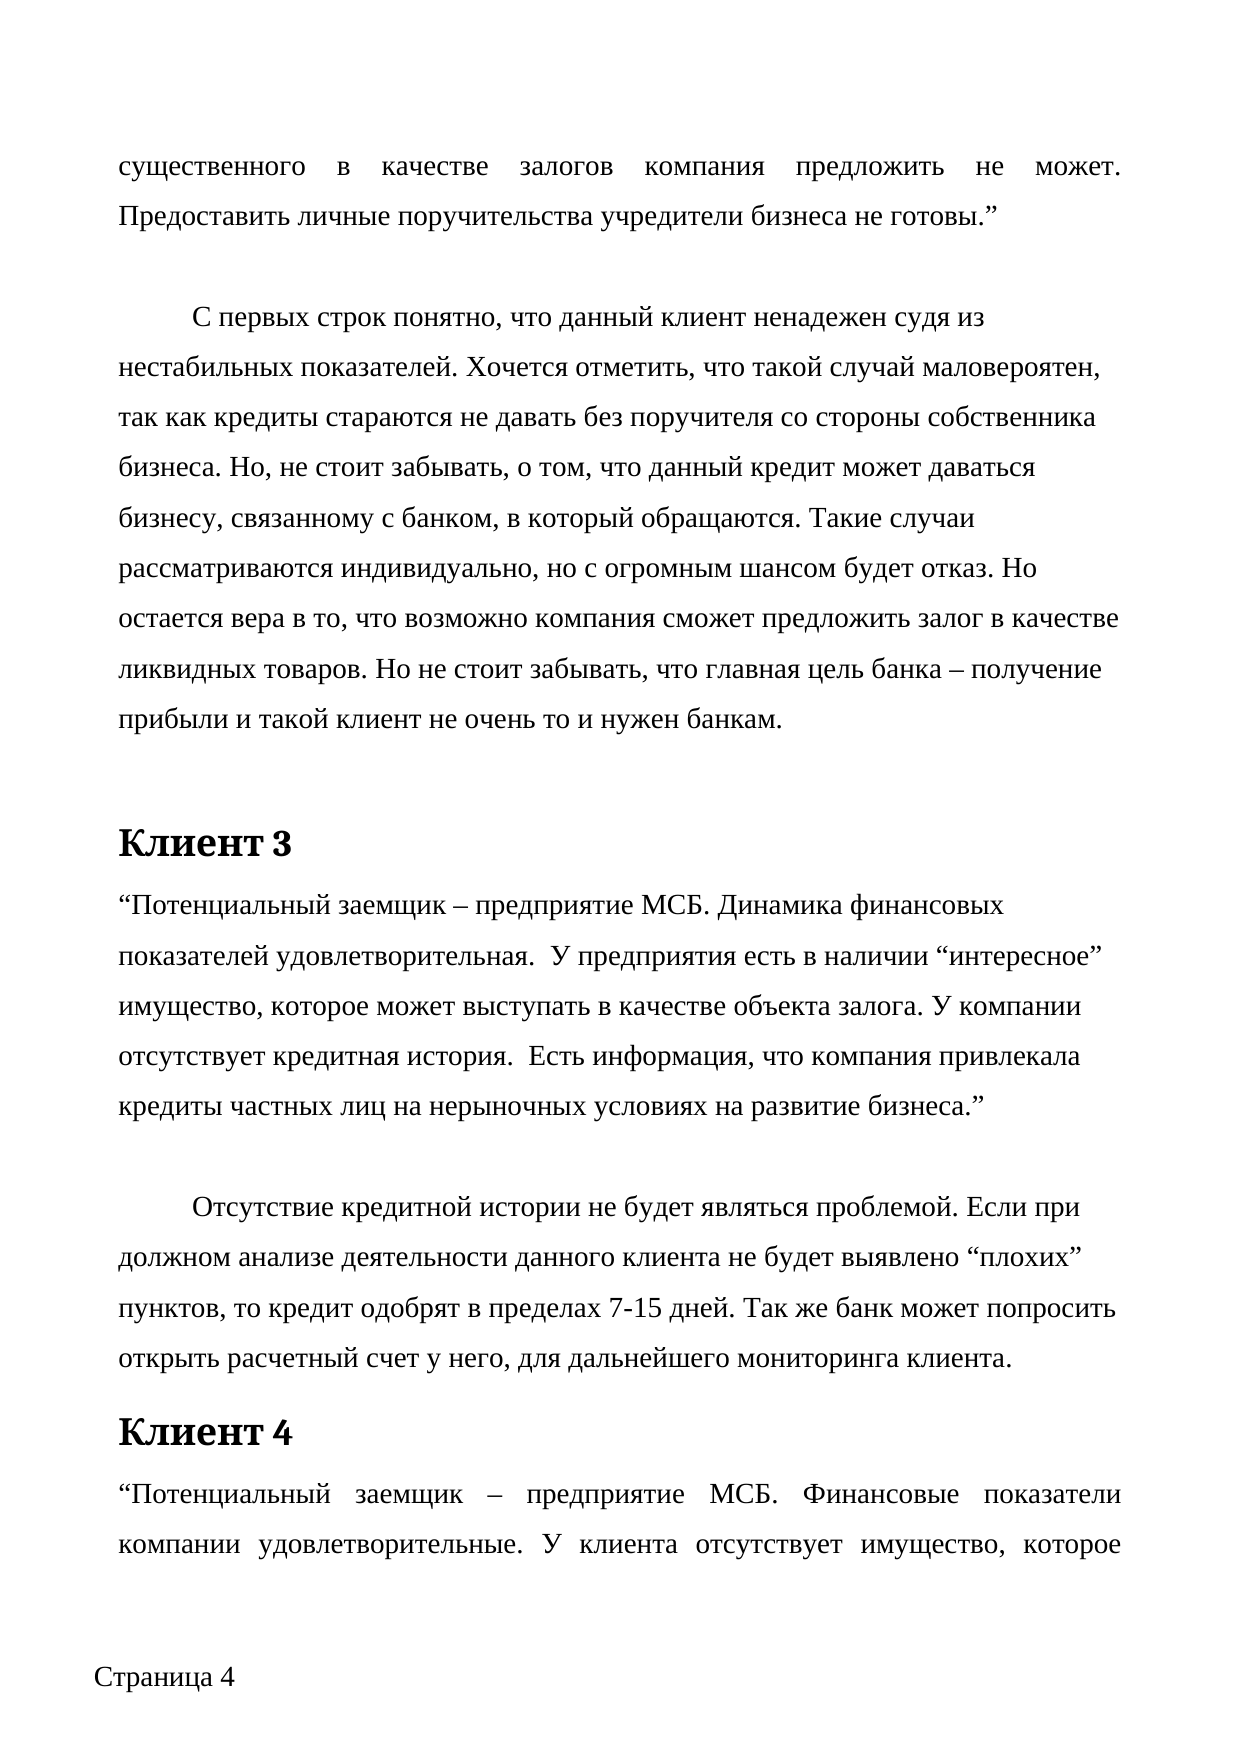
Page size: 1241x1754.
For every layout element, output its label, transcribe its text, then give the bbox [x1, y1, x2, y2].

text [118, 1476, 1122, 1560]
text Отсутствие кредитной истории не будет являться проблемой. Если при должном анализе деятельности данного клиента не будет выявлено “плохих” пунктов, то кредит одобрят в пределах 7-15 дней. Так же банк может попросить открыть расчетный счет у него, для дальнейшего мониторинга клиента. [118, 1189, 1122, 1374]
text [118, 148, 1122, 232]
subtitle Клиент 4 [118, 1411, 1122, 1454]
subtitle Клиент 3 [118, 823, 1122, 866]
text С первых строк понятно, что данный клиент ненадежен судя из нестабильных показателей. Хочется отметить, что такой случай маловероятен, так как кредиты стараются не давать без поручителя со стороны собственника бизнеса. Но, не стоит забывать, о том, что данный кредит может даваться бизнесу, связанному с банком, в который обращаются. Такие случаи рассматриваются индивидуально, но с огромным шансом будет отказ. Но остается вера в то, что возможно компания сможет предложить залог в качестве ликвидных товаров. Но не стоит забывать, что главная цель банка – получение прибыли и такой клиент не очень то и нужен банкам. [118, 299, 1122, 735]
text “Потенциальный заемщик – предприятие МСБ. Динамика финансовых показателей удовлетворительная. У предприятия есть в наличии “интересное” имущество, которое может выступать в качестве объекта залога. У компании отсутствует кредитная история. Есть информация, что компания привлекала кредиты частных лиц на нерыночных условиях на развитие бизнеса.” [118, 887, 1122, 1122]
